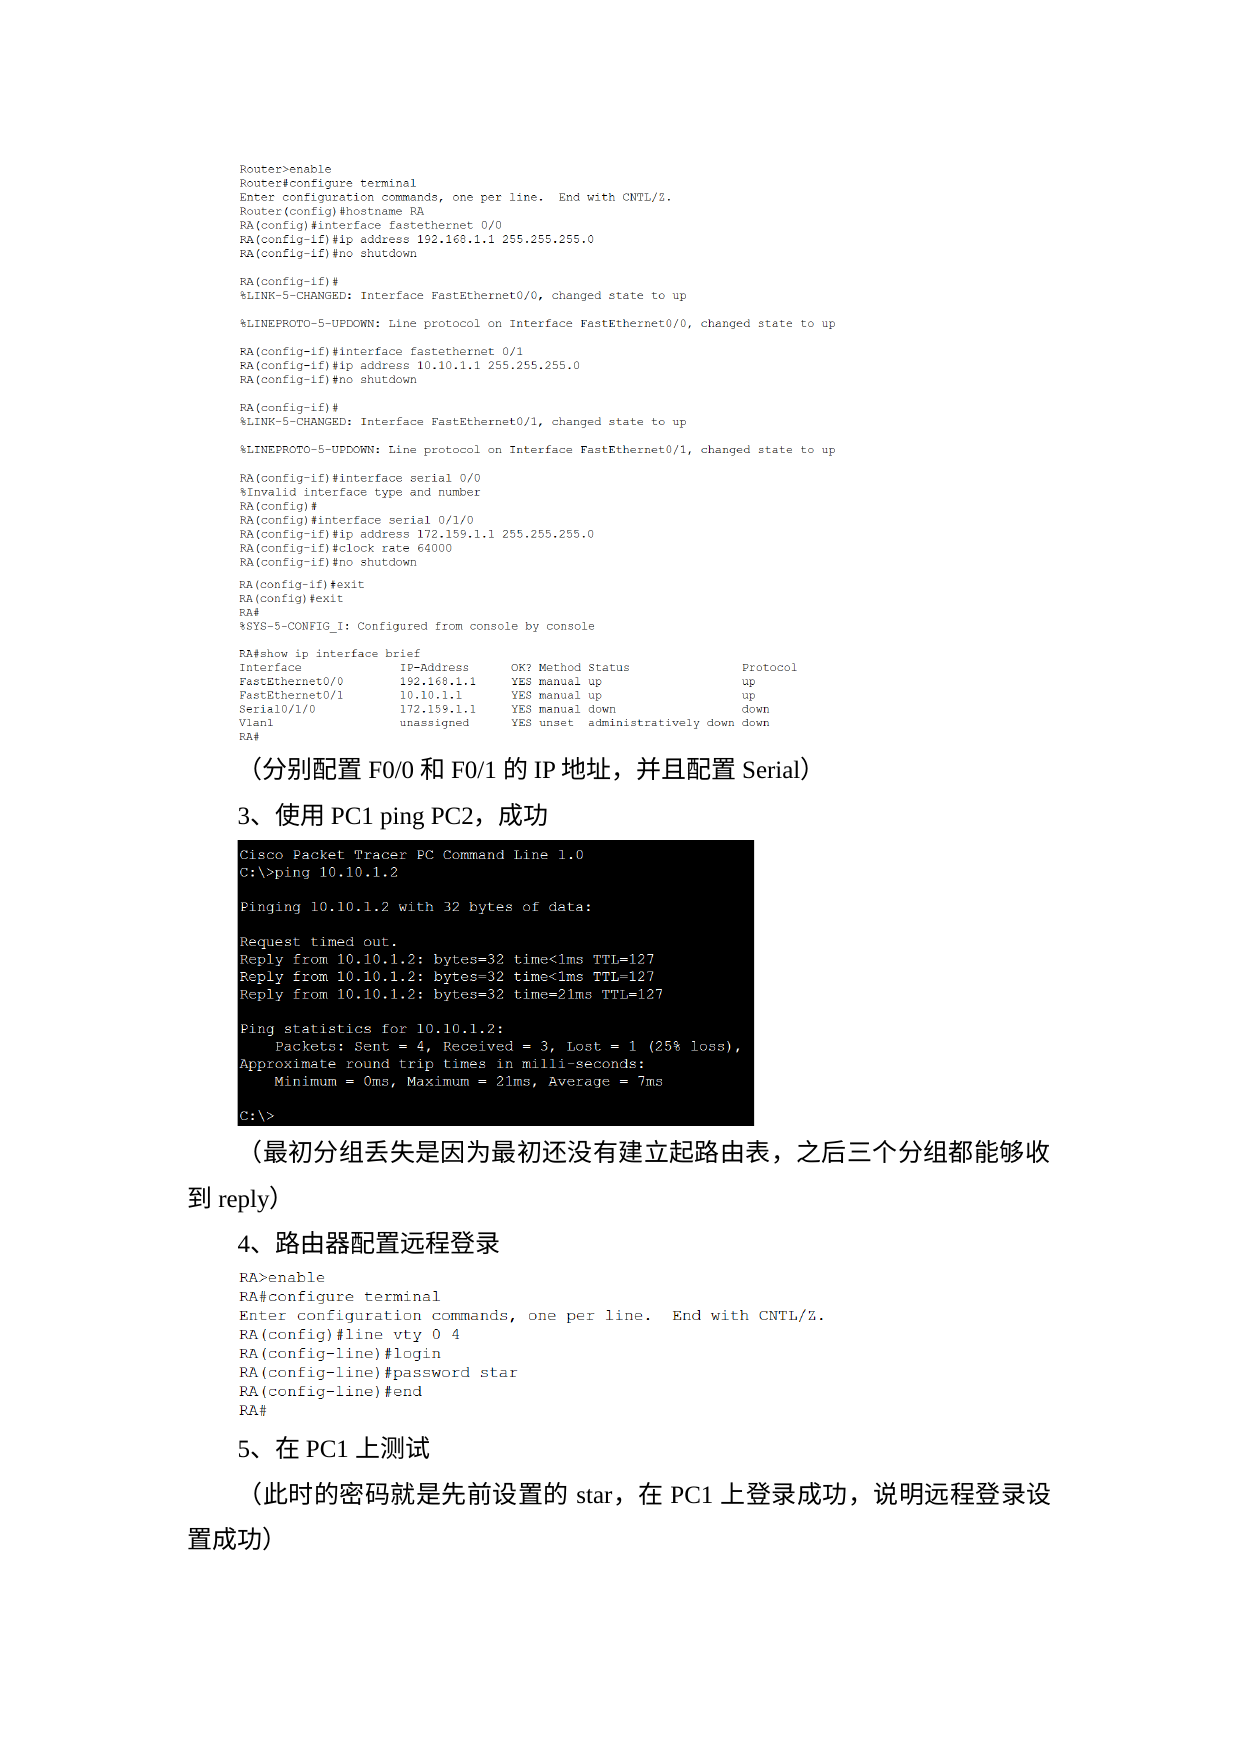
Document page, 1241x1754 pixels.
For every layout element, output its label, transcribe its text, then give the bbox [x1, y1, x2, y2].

picture [237, 575, 800, 743]
text 5、在 PC1 上测试 [187, 1429, 1053, 1465]
text 4、路由器配置远程登录 [187, 1223, 1053, 1260]
text （最初分组丢失是因为最初还没有建立起路由表，之后三个分组都能够收到 reply） [187, 1133, 1053, 1214]
picture [237, 162, 843, 569]
text 3、使用 PC1 ping PC2，成功 [187, 795, 1053, 831]
text （分别配置 F0/0 和 F0/1 的 IP 地址，并且配置 Serial） [187, 750, 1053, 786]
picture [237, 1268, 830, 1422]
text （此时的密码就是先前设置的 star，在 PC1 上登录成功，说明远程登录设置成功） [187, 1474, 1053, 1556]
picture [237, 840, 755, 1126]
